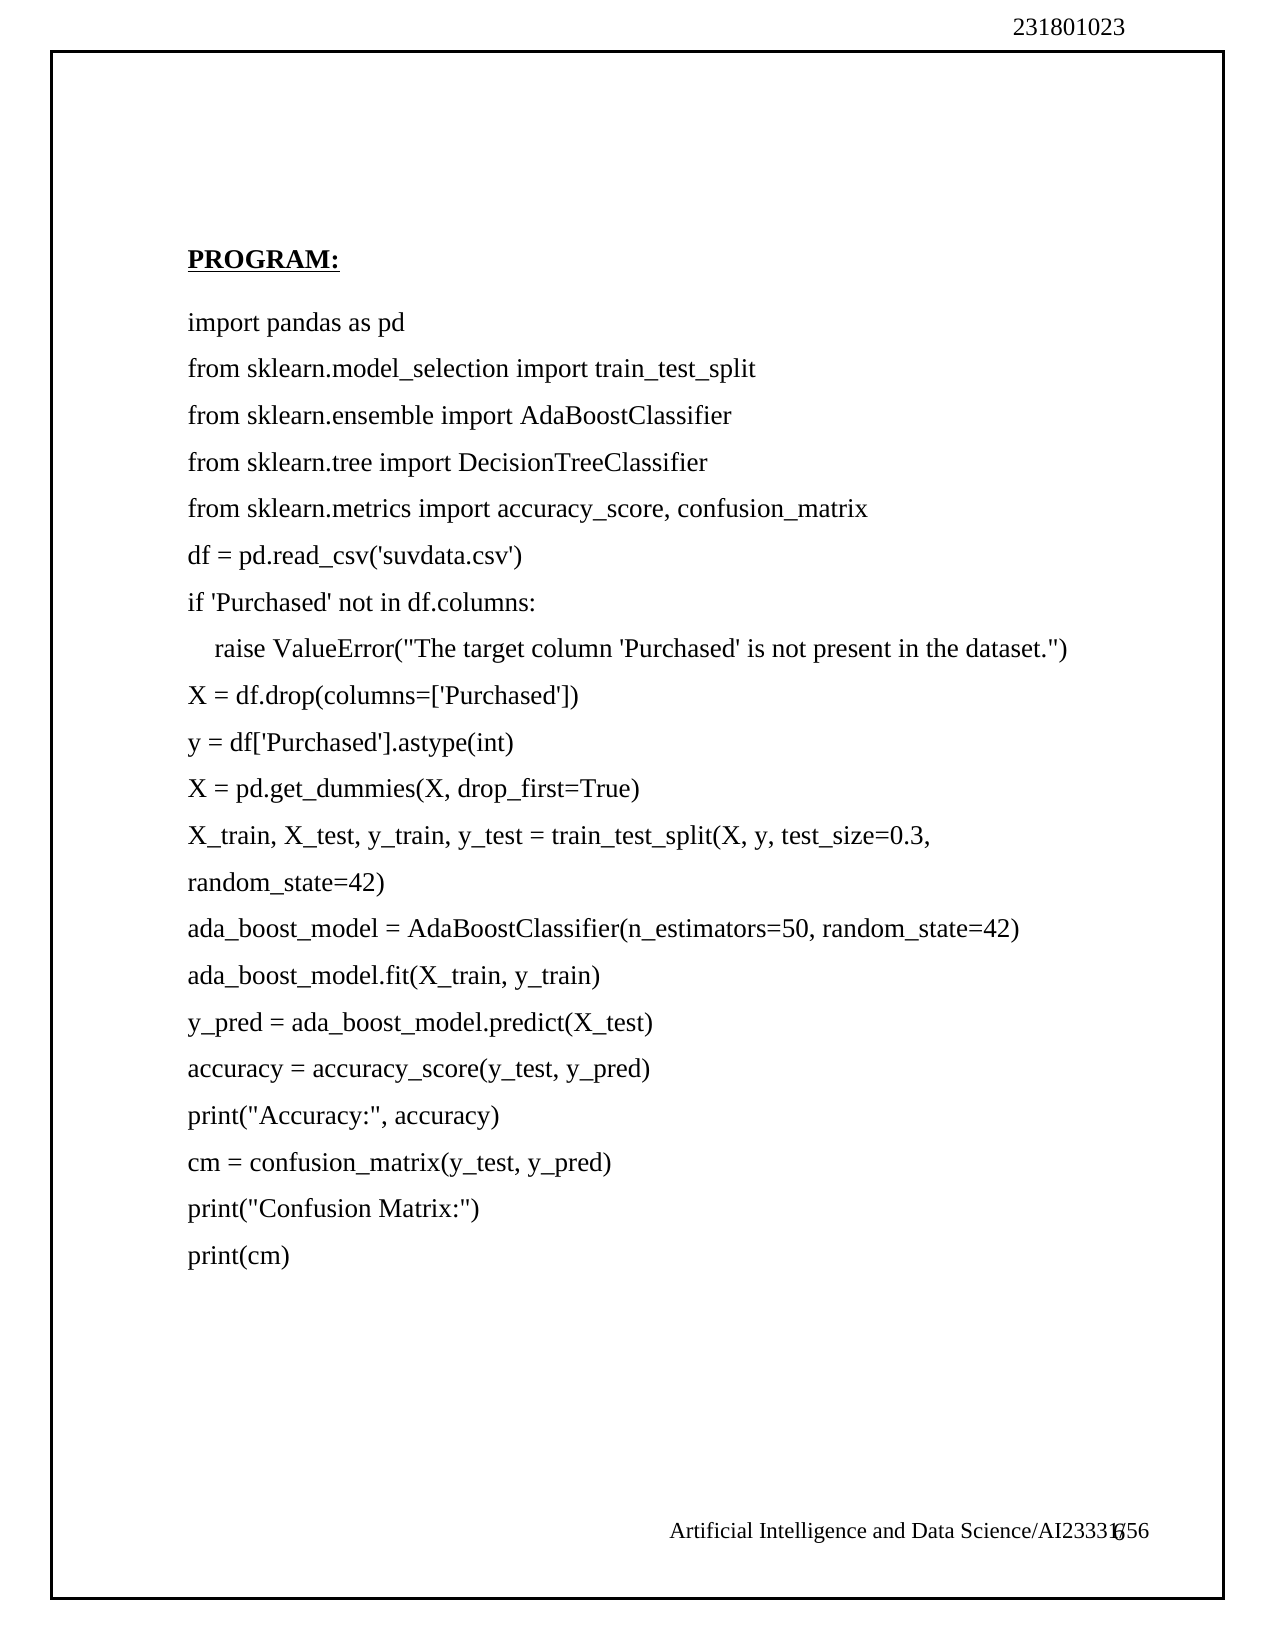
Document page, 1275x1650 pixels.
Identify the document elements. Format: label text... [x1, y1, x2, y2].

text from sklearn.ensemble import AdaBoostClassifier [187, 399, 1125, 430]
text X = pd.get_dummies(X, drop_first=True) [187, 772, 1125, 803]
text X = df.drop(columns=['Purchased']) [187, 679, 1125, 710]
text ada_boost_model = AdaBoostClassifier(n_estimators=50, random_state=42) [187, 912, 1125, 943]
text accuracy = accuracy_score(y_test, y_pred) [187, 1052, 1125, 1083]
text raise ValueError("The target column 'Purchased' is not present in the dataset.") [187, 632, 1125, 663]
text df = pd.read_csv('suvdata.csv') [187, 539, 1125, 570]
text if 'Purchased' not in df.columns: [187, 586, 1125, 617]
text import pandas as pd [187, 306, 1125, 337]
text print("Accuracy:", accuracy) [187, 1099, 1125, 1130]
text print(cm) [187, 1239, 1125, 1270]
text y_pred = ada_boost_model.predict(X_test) [187, 1006, 1125, 1037]
text print("Confusion Matrix:") [187, 1192, 1125, 1223]
text from sklearn.model_selection import train_test_split [187, 352, 1125, 383]
text from sklearn.tree import DecisionTreeClassifier [187, 446, 1125, 477]
text ada_boost_model.fit(X_train, y_train) [187, 959, 1125, 990]
text from sklearn.metrics import accuracy_score, confusion_matrix [187, 492, 1125, 523]
text y = df['Purchased'].astype(int) [187, 726, 1125, 757]
text X_train, X_test, y_train, y_test = train_test_split(X, y, test_size=0.3, random_state=42) [187, 819, 1125, 897]
text cm = confusion_matrix(y_test, y_pred) [187, 1146, 1125, 1177]
text PROGRAM: [187, 243, 1125, 274]
